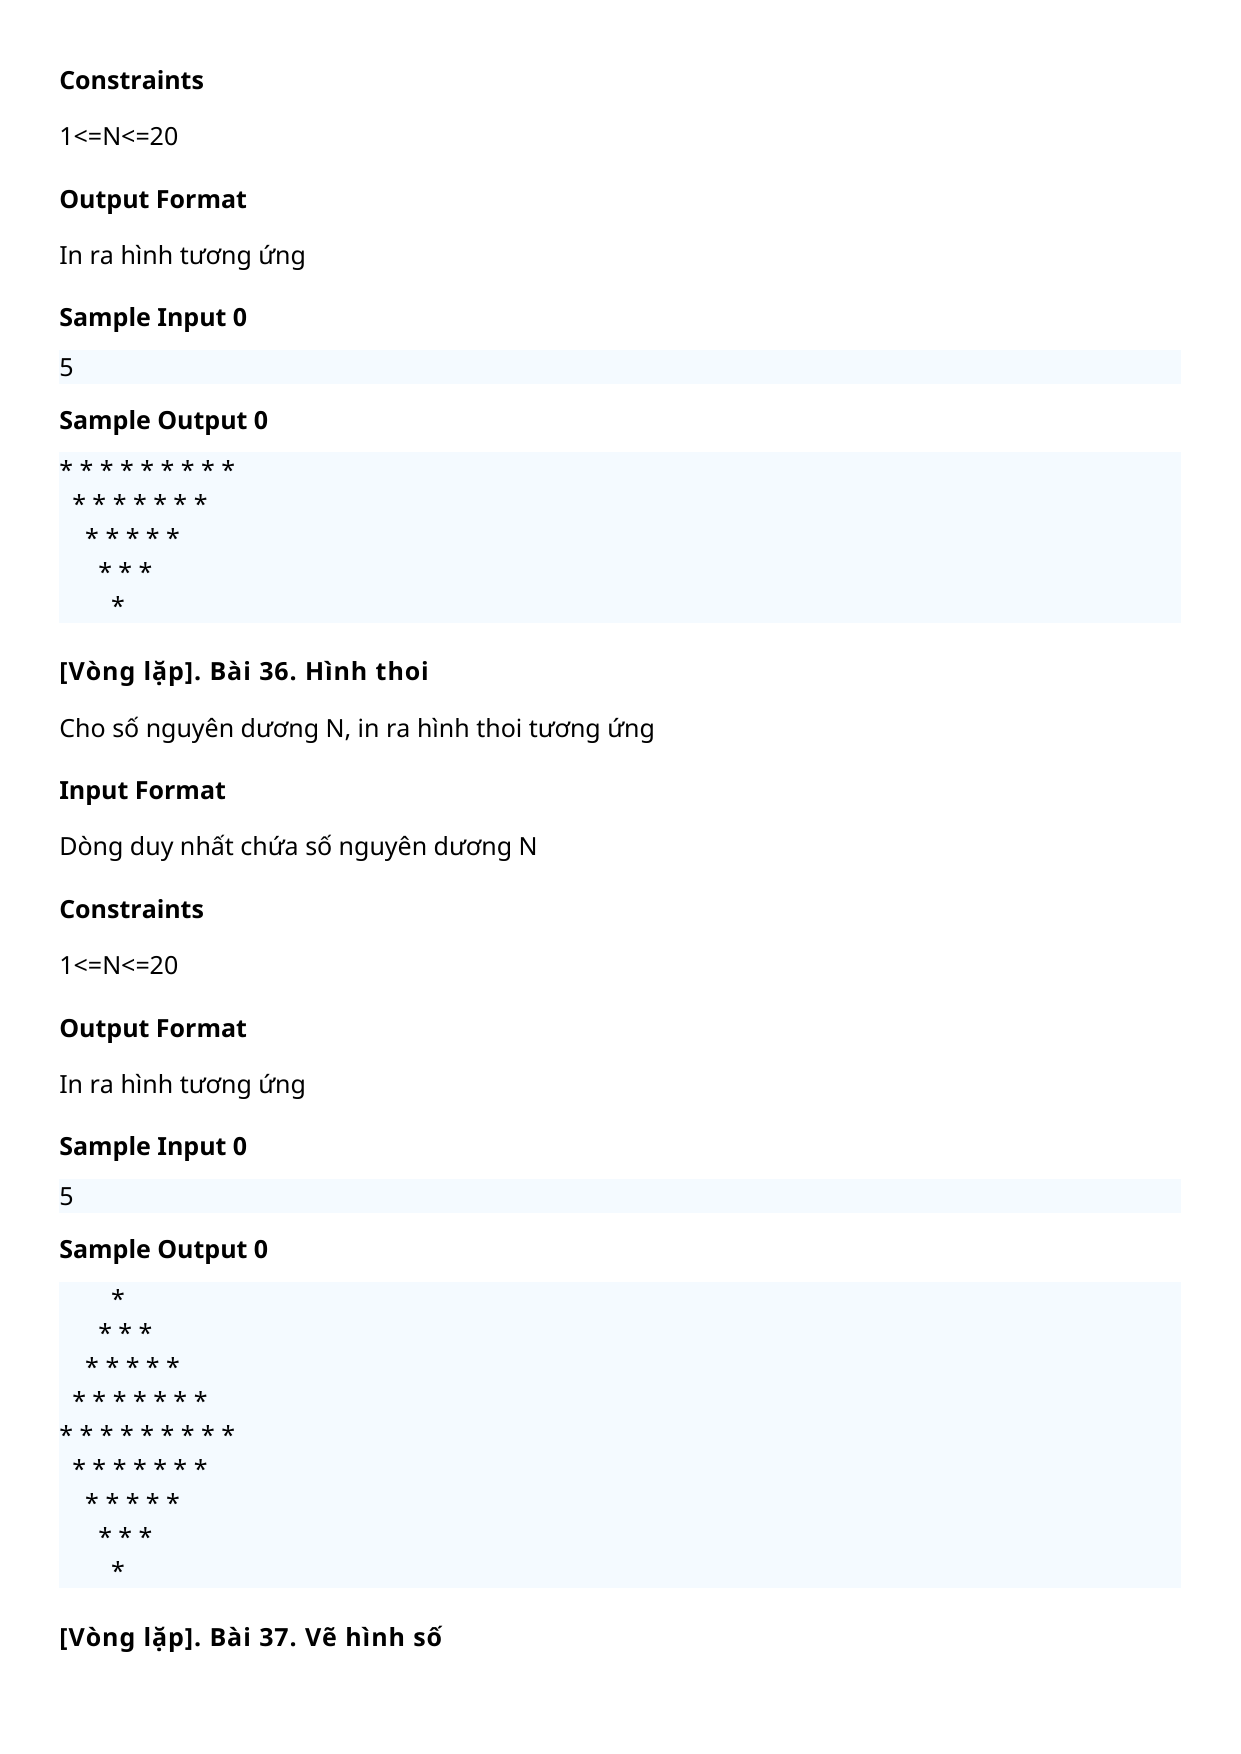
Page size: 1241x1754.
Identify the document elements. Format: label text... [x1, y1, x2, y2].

text * * * * * * * * * [59, 1418, 1181, 1452]
text 1<=N<=20 [59, 115, 1181, 153]
text * * * * * [59, 521, 1181, 555]
text * [59, 1554, 1181, 1588]
text * * * [59, 1316, 1181, 1350]
text * * * * * * * [59, 487, 1181, 521]
text Dòng duy nhất chứa số nguyên dương N [59, 826, 1181, 863]
text Cho số nguyên dương N, in ra hình thoi tương ứng [59, 707, 1181, 744]
text Sample Input 0 [59, 1126, 1181, 1163]
text Input Format [59, 769, 1181, 807]
text Output Format [59, 178, 1181, 215]
text * * * * * [59, 1350, 1181, 1384]
text 5 [59, 1179, 1181, 1213]
text 5 [59, 350, 1181, 384]
text [Vòng lặp]. Bài 37. Vẽ hình số [59, 1619, 1181, 1653]
text Sample Input 0 [59, 297, 1181, 334]
text Constraints [59, 59, 1181, 97]
text Sample Output 0 [59, 1228, 1181, 1266]
text Sample Output 0 [59, 399, 1181, 437]
text * * * [59, 555, 1181, 589]
text * * * * * * * [59, 1452, 1181, 1486]
text In ra hình tương ứng [59, 234, 1181, 272]
text * * * * * * * [59, 1384, 1181, 1418]
text * [59, 1282, 1181, 1316]
text Output Format [59, 1007, 1181, 1044]
text Constraints [59, 888, 1181, 926]
text In ra hình tương ứng [59, 1063, 1181, 1101]
text * [59, 589, 1181, 623]
text 1<=N<=20 [59, 944, 1181, 982]
text * * * * * [59, 1486, 1181, 1520]
text [Vòng lặp]. Bài 36. Hình thoi [59, 654, 1181, 688]
text * * * * * * * * * [59, 452, 1181, 487]
text * * * [59, 1520, 1181, 1554]
